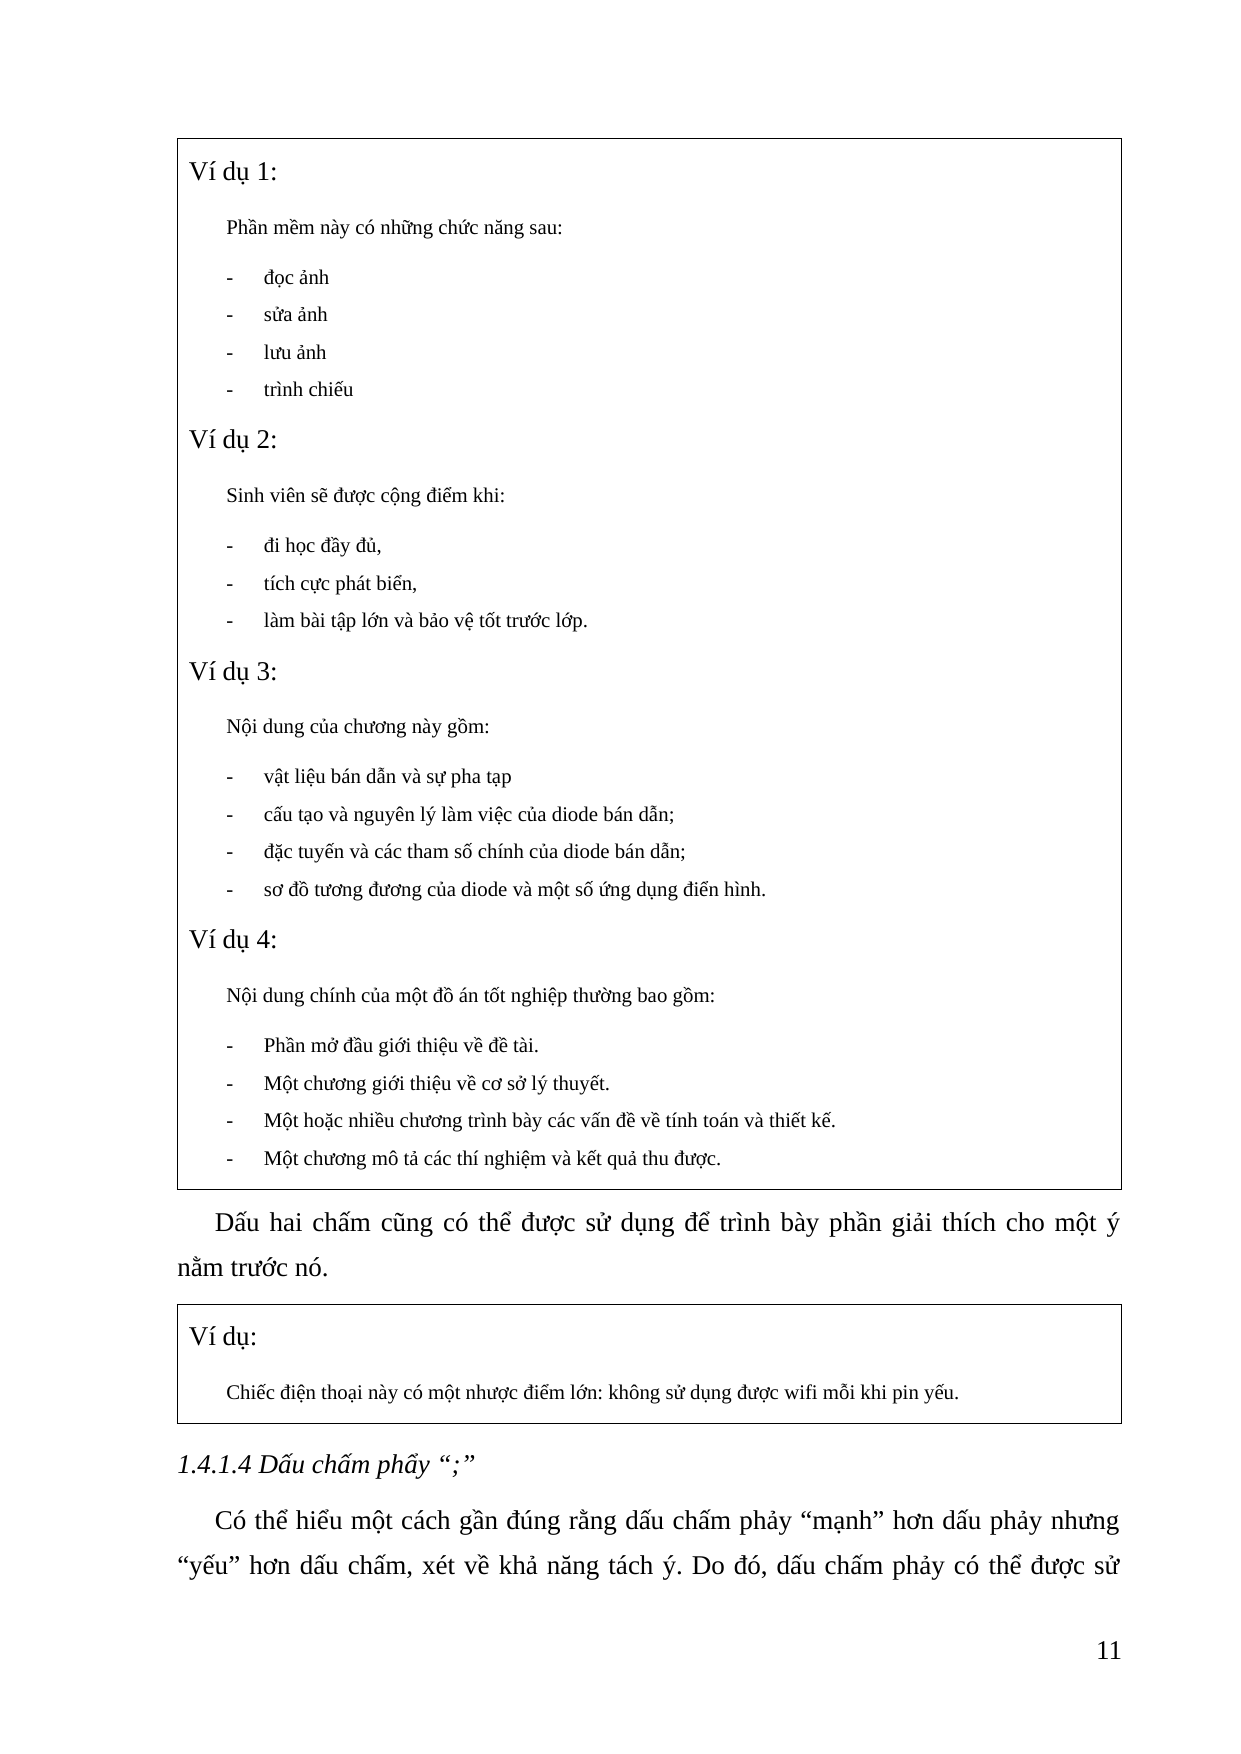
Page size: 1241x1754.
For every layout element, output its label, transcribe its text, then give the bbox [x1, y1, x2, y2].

text Dấu hai chấm cũng có thể được sử dụng để trình bày phần giải thích cho một ý nằm trước nó. [177, 1202, 1122, 1285]
table_header Ví dụ 1: Phần mềm này có những chức năng sau: đọc ảnh sửa ảnh lưu ảnh trình chiếu Ví dụ 2: Sinh viên sẽ được cộng điểm khi: đi học đầy đủ, tích cực phát biển, làm bài tập lớn và bảo vệ tốt trước lớp. Ví dụ 3: Nội dung của chương này gồm: vật liệu bán dẫn và sự pha tạp cấu tạo và nguyên lý làm việc của diode bán dẫn; đặc tuyến và các tham số chính của diode bán dẫn; sơ đồ tương đương của diode và một số ứng dụng điển hình. Ví dụ 4: Nội dung chính của một đồ án tốt nghiệp thường bao gồm: Phần mở đầu giới thiệu về đề tài. Một chương giới thiệu về cơ sở lý thuyết. Một hoặc nhiều chương trình bày các vấn đề về tính toán và thiết kế. Một chương mô tả các thí nghiệm và kết quả thu được. [178, 139, 1121, 1189]
table_header Ví dụ: Chiếc điện thoại này có một nhược điểm lớn: không sử dụng được wifi mỗi khi pin yếu. [178, 1305, 1121, 1423]
subtitle Dấu chấm phẩy “;” [177, 1445, 1122, 1483]
